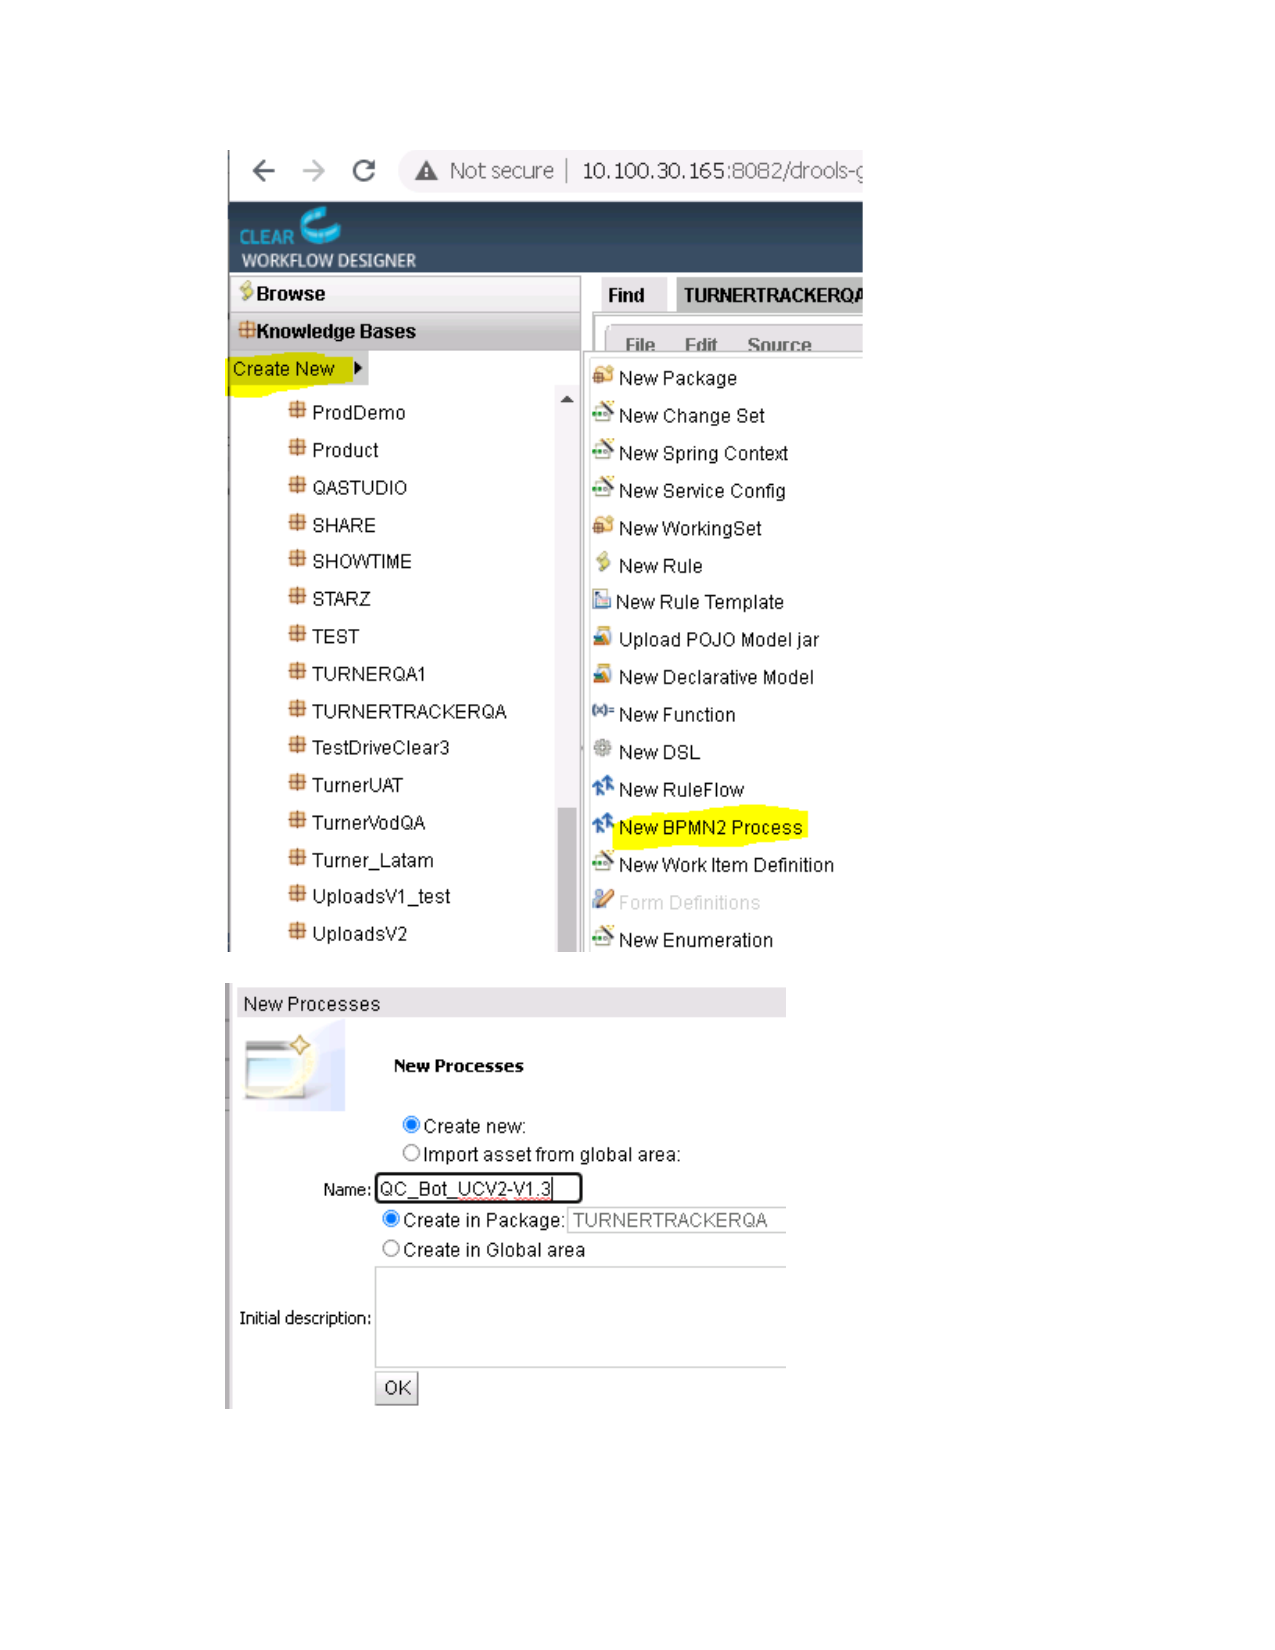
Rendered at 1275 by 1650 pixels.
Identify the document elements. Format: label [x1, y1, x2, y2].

picture [225, 983, 786, 1409]
picture [225, 150, 863, 952]
